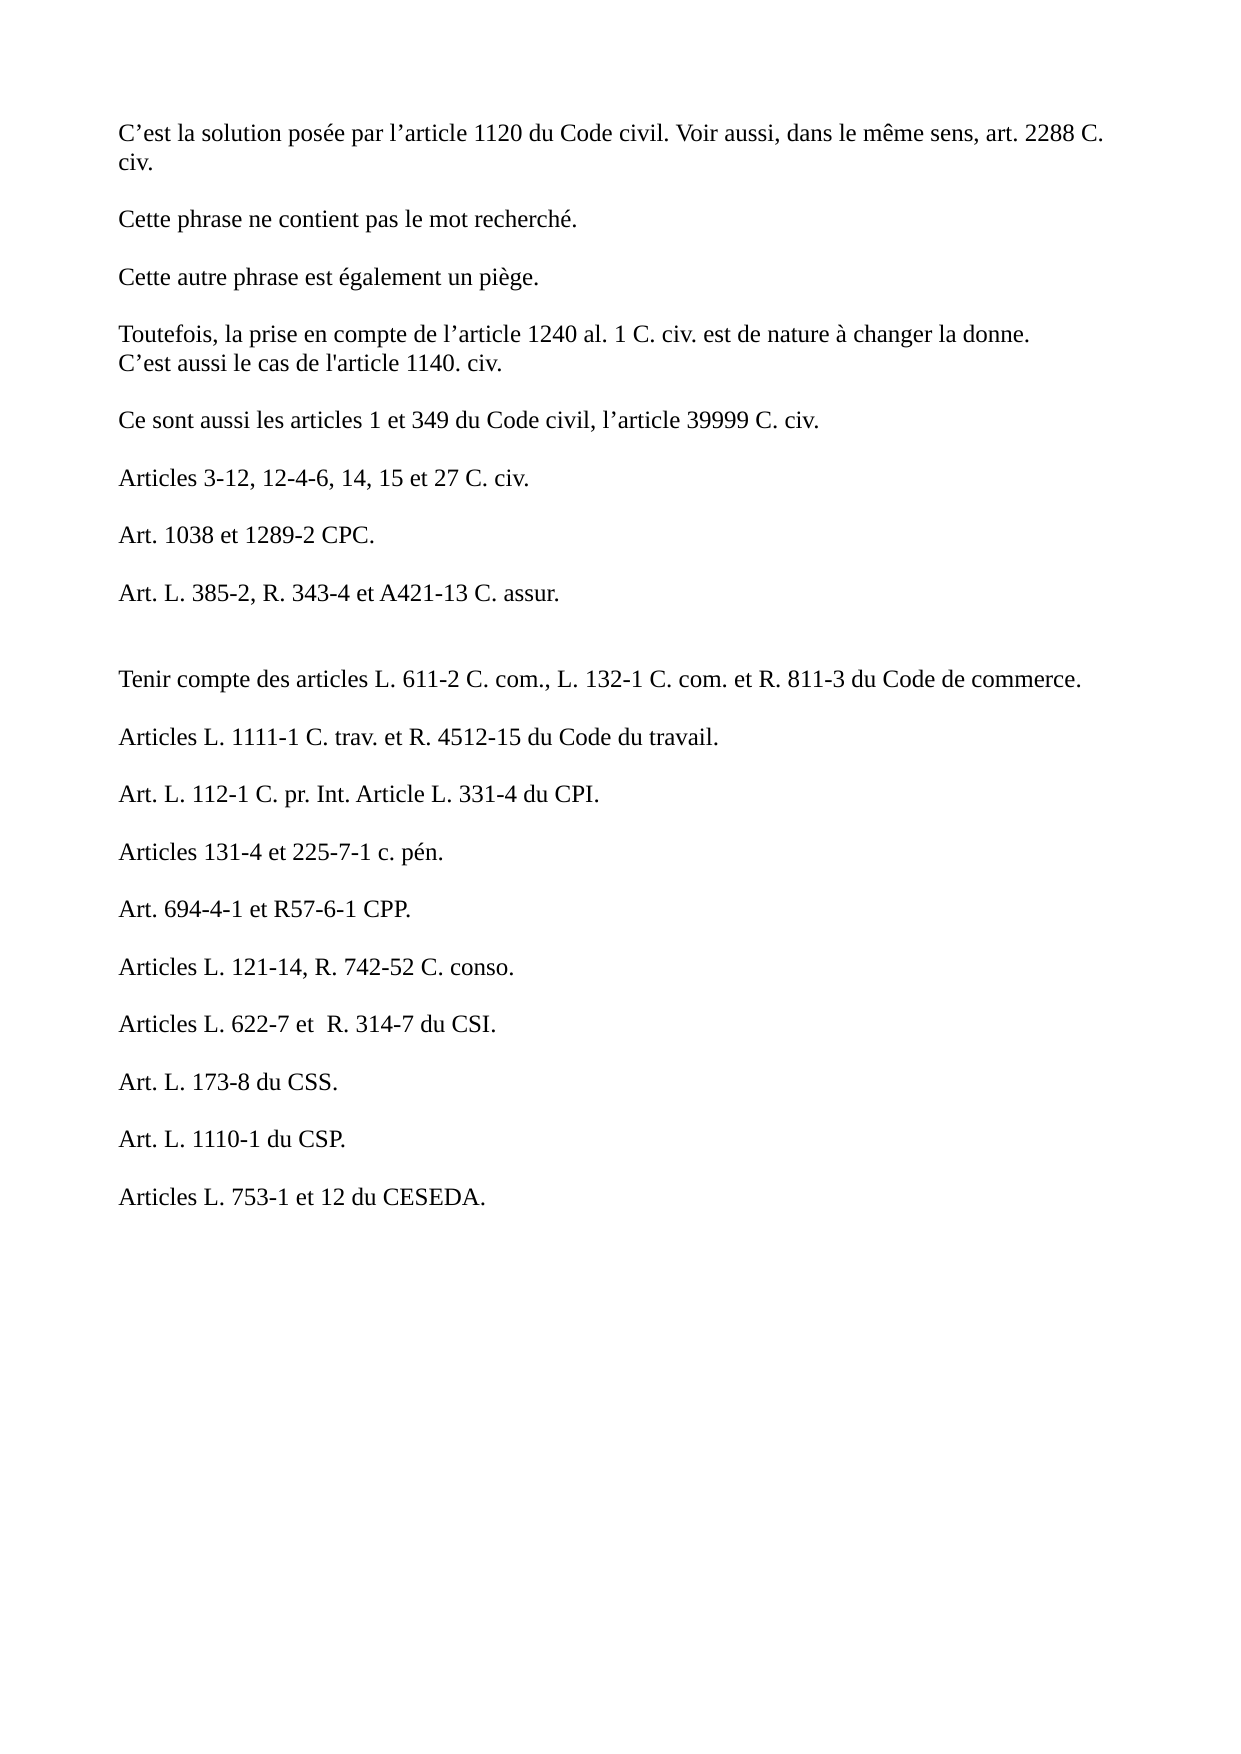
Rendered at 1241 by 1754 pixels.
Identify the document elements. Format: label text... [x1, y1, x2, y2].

text Cette phrase ne contient pas le mot recherché. [118, 204, 1122, 233]
text Articles L. 753-1 et 12 du CESEDA. [118, 1182, 1122, 1211]
text Articles 131-4 et 225-7-1 c. pén. [118, 837, 1122, 866]
text C’est aussi le cas de l'article 1140. civ. [118, 348, 1122, 377]
text Art. 694-4-1 et R57-6-1 CPP. [118, 894, 1122, 923]
text Ce sont aussi les articles 1 et 349 du Code civil, l’article 39999 C. civ. [118, 406, 1122, 434]
text Art. L. 385-2, R. 343-4 et A421-13 C. assur. [118, 578, 1122, 607]
text Articles L. 622-7 et R. 314-7 du CSI. [118, 1009, 1122, 1038]
text Toutefois, la prise en compte de l’article 1240 al. 1 C. civ. est de nature à changer la donne. [118, 319, 1122, 348]
text Art. L. 1110-1 du CSP. [118, 1124, 1122, 1153]
text C’est la solution posée par l’article 1120 du Code civil. Voir aussi, dans le même sens, art. 2288 C. civ. [118, 118, 1122, 176]
text Articles L. 121-14, R. 742-52 C. conso. [118, 952, 1122, 981]
text Articles L. 1111-1 C. trav. et R. 4512-15 du Code du travail. [118, 722, 1122, 751]
text Articles 3-12, 12-4-6, 14, 15 et 27 C. civ. [118, 463, 1122, 492]
text Cette autre phrase est également un piège. [118, 233, 1122, 291]
text Art. L. 112-1 C. pr. Int. Article L. 331-4 du CPI. [118, 779, 1122, 808]
text Tenir compte des articles L. 611-2 C. com., L. 132-1 C. com. et R. 811-3 du Code de commerce. [118, 664, 1122, 693]
text Art. 1038 et 1289-2 CPC. [118, 521, 1122, 549]
text Art. L. 173-8 du CSS. [118, 1067, 1122, 1096]
